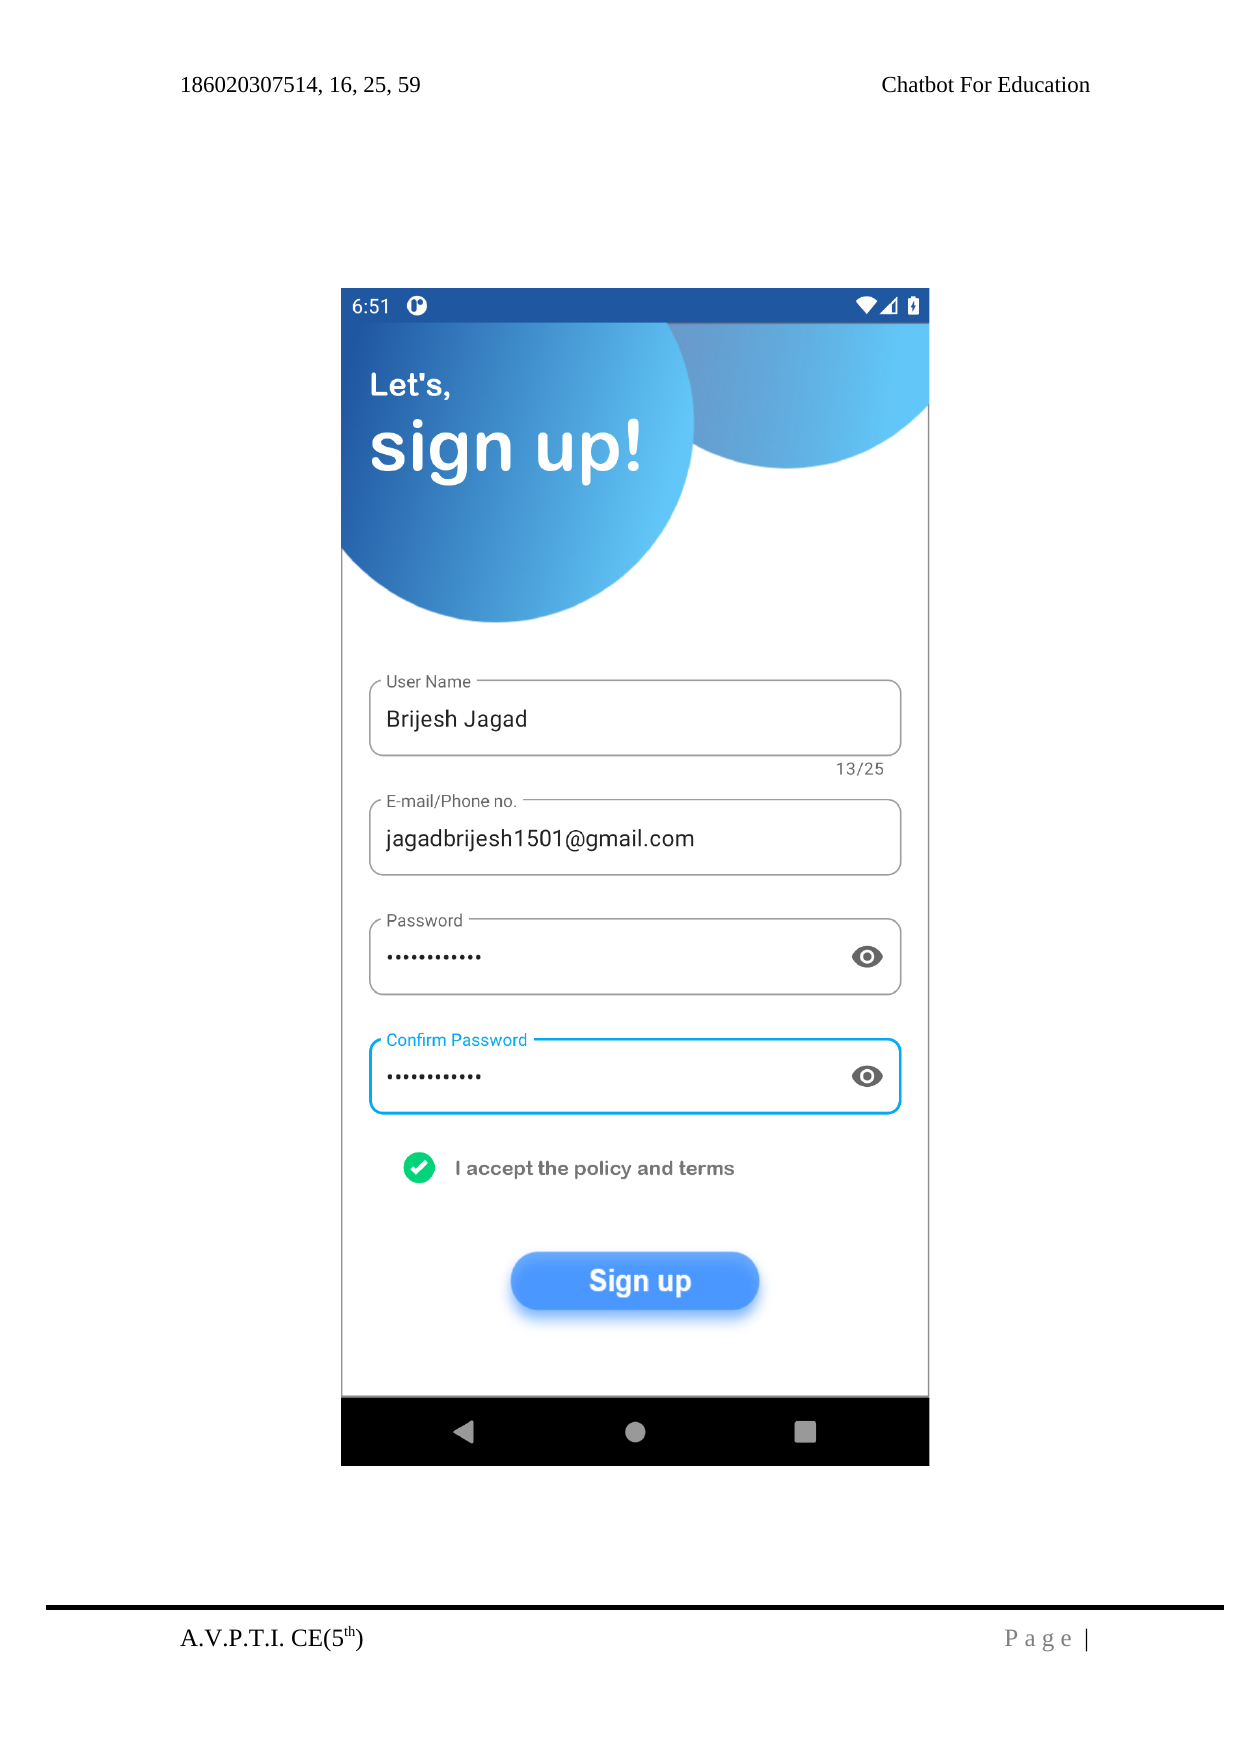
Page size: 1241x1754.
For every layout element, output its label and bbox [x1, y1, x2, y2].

picture [341, 288, 930, 1466]
